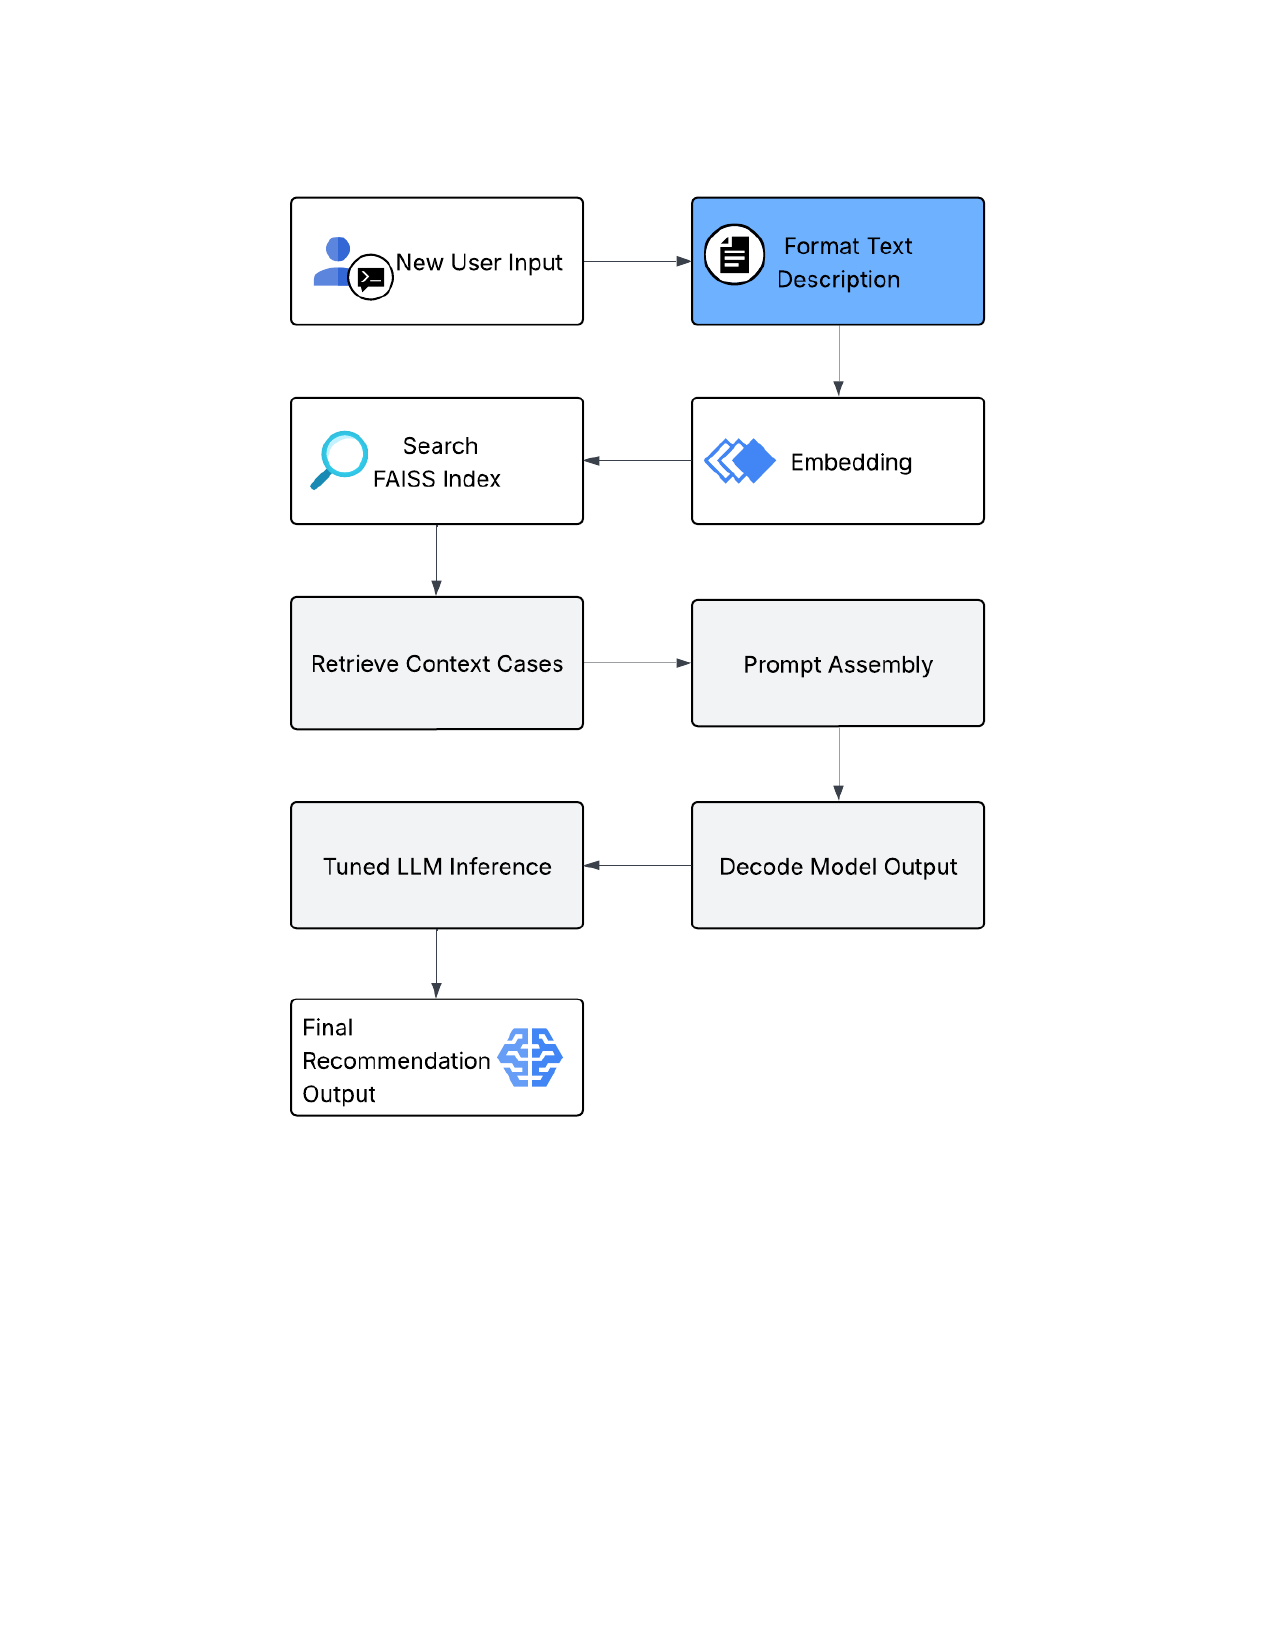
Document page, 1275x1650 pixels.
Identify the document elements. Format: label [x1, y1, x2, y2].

picture [255, 150, 1020, 1161]
